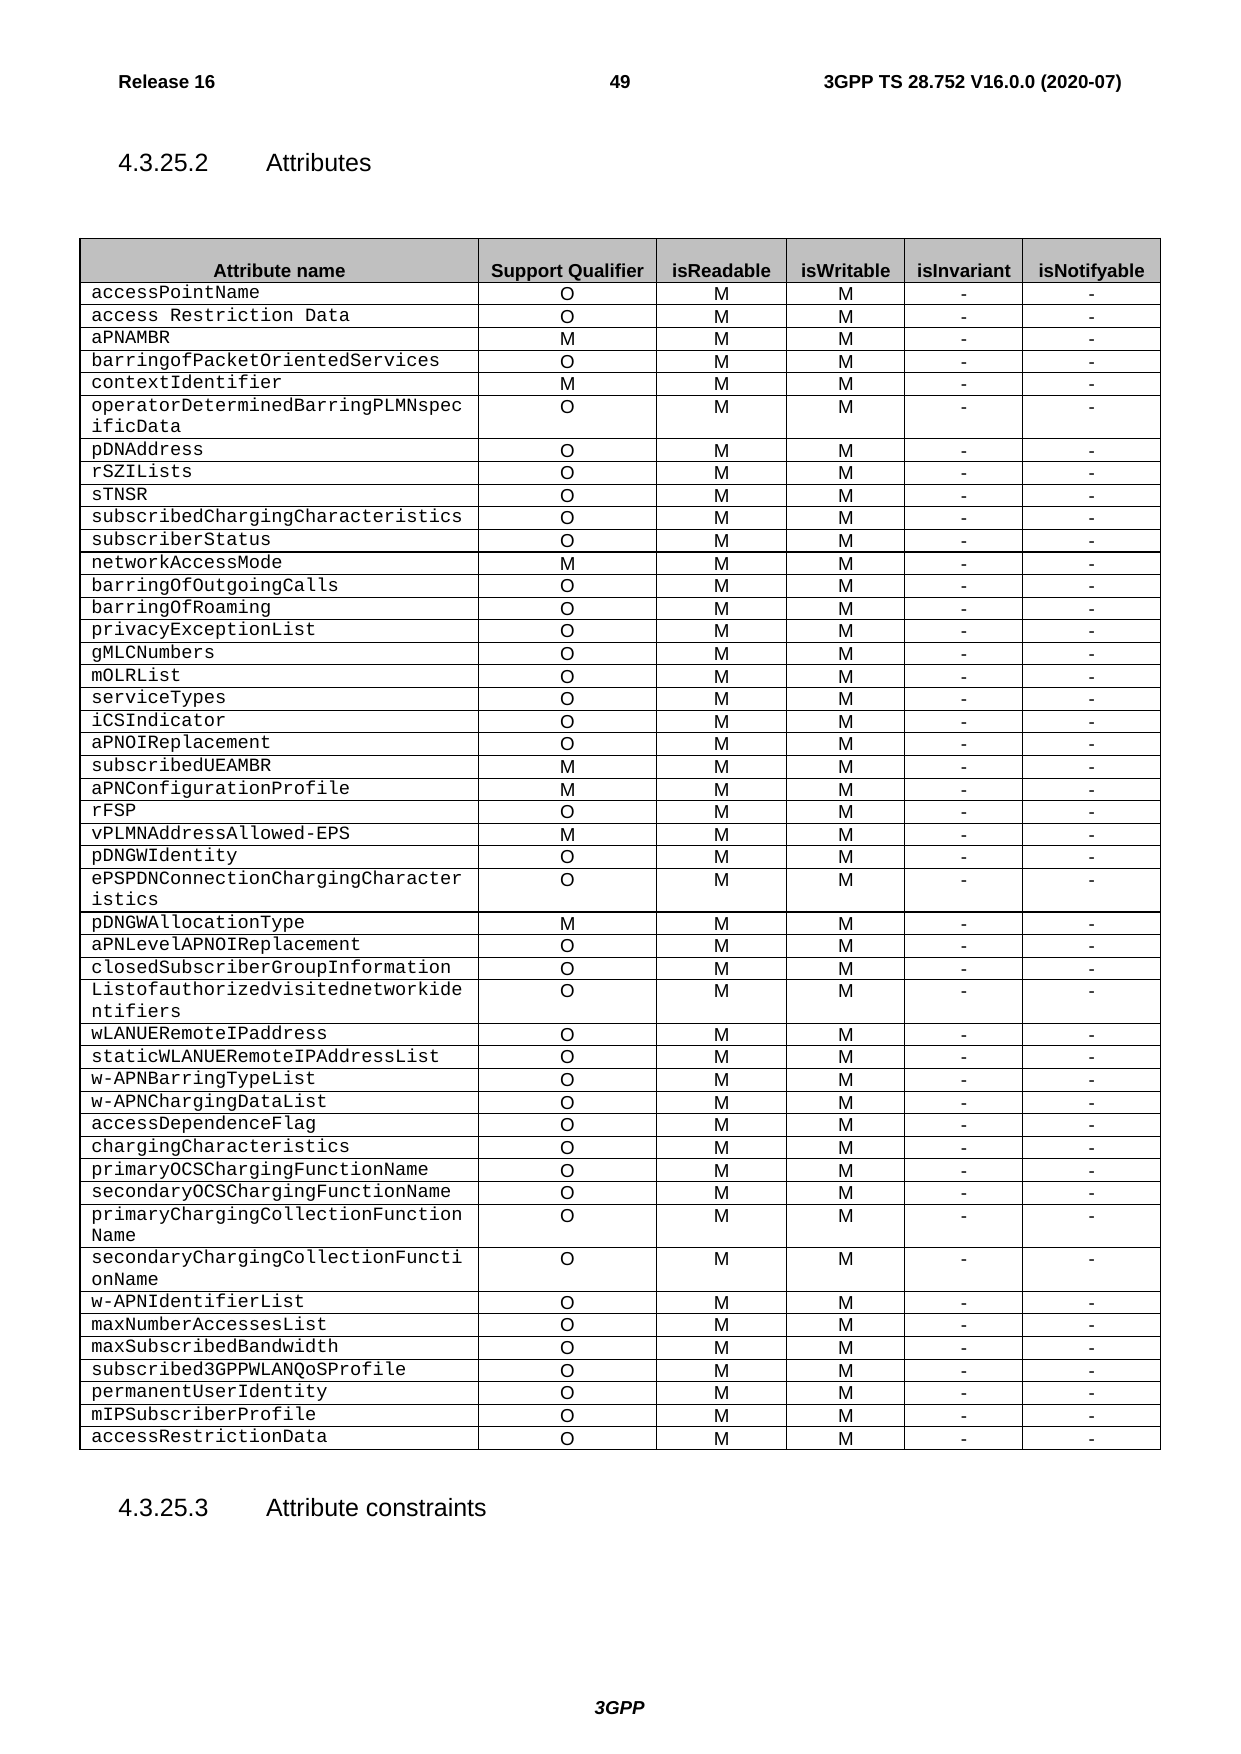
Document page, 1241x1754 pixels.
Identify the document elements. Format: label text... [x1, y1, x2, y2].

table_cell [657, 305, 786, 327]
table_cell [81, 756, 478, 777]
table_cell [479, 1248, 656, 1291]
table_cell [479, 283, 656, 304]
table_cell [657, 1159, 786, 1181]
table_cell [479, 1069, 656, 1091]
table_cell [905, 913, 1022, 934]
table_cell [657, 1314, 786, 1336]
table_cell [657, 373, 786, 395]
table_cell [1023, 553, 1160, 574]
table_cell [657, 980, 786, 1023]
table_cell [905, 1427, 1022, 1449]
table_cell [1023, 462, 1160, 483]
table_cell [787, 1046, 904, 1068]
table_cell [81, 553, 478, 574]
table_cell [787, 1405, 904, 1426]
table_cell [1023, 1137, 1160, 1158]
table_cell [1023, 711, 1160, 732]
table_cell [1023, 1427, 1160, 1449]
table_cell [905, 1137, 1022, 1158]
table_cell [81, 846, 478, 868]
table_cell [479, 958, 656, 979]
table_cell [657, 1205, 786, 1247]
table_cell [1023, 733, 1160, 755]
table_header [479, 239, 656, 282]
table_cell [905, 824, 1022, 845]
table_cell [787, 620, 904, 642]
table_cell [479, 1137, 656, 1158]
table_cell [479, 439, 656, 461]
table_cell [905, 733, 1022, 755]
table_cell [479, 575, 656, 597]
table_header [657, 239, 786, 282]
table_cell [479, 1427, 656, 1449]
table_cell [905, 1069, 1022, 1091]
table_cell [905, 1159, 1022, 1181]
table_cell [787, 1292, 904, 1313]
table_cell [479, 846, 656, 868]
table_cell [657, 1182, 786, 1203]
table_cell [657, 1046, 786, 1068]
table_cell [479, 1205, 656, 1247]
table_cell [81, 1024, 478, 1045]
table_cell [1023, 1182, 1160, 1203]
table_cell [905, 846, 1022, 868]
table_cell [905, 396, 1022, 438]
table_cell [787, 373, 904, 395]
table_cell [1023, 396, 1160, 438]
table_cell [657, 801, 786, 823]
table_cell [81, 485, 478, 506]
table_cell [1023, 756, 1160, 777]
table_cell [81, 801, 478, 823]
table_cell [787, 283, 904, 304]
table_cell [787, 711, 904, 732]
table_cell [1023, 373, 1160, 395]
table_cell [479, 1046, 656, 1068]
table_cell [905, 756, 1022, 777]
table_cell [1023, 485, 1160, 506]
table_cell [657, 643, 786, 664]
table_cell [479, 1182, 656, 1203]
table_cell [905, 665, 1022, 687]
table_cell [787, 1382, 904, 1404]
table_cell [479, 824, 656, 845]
subtitle 4.3.25.3 Attribute constraints [118, 1493, 1122, 1521]
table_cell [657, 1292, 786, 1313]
subtitle 4.3.25.2 Attributes [118, 148, 1122, 176]
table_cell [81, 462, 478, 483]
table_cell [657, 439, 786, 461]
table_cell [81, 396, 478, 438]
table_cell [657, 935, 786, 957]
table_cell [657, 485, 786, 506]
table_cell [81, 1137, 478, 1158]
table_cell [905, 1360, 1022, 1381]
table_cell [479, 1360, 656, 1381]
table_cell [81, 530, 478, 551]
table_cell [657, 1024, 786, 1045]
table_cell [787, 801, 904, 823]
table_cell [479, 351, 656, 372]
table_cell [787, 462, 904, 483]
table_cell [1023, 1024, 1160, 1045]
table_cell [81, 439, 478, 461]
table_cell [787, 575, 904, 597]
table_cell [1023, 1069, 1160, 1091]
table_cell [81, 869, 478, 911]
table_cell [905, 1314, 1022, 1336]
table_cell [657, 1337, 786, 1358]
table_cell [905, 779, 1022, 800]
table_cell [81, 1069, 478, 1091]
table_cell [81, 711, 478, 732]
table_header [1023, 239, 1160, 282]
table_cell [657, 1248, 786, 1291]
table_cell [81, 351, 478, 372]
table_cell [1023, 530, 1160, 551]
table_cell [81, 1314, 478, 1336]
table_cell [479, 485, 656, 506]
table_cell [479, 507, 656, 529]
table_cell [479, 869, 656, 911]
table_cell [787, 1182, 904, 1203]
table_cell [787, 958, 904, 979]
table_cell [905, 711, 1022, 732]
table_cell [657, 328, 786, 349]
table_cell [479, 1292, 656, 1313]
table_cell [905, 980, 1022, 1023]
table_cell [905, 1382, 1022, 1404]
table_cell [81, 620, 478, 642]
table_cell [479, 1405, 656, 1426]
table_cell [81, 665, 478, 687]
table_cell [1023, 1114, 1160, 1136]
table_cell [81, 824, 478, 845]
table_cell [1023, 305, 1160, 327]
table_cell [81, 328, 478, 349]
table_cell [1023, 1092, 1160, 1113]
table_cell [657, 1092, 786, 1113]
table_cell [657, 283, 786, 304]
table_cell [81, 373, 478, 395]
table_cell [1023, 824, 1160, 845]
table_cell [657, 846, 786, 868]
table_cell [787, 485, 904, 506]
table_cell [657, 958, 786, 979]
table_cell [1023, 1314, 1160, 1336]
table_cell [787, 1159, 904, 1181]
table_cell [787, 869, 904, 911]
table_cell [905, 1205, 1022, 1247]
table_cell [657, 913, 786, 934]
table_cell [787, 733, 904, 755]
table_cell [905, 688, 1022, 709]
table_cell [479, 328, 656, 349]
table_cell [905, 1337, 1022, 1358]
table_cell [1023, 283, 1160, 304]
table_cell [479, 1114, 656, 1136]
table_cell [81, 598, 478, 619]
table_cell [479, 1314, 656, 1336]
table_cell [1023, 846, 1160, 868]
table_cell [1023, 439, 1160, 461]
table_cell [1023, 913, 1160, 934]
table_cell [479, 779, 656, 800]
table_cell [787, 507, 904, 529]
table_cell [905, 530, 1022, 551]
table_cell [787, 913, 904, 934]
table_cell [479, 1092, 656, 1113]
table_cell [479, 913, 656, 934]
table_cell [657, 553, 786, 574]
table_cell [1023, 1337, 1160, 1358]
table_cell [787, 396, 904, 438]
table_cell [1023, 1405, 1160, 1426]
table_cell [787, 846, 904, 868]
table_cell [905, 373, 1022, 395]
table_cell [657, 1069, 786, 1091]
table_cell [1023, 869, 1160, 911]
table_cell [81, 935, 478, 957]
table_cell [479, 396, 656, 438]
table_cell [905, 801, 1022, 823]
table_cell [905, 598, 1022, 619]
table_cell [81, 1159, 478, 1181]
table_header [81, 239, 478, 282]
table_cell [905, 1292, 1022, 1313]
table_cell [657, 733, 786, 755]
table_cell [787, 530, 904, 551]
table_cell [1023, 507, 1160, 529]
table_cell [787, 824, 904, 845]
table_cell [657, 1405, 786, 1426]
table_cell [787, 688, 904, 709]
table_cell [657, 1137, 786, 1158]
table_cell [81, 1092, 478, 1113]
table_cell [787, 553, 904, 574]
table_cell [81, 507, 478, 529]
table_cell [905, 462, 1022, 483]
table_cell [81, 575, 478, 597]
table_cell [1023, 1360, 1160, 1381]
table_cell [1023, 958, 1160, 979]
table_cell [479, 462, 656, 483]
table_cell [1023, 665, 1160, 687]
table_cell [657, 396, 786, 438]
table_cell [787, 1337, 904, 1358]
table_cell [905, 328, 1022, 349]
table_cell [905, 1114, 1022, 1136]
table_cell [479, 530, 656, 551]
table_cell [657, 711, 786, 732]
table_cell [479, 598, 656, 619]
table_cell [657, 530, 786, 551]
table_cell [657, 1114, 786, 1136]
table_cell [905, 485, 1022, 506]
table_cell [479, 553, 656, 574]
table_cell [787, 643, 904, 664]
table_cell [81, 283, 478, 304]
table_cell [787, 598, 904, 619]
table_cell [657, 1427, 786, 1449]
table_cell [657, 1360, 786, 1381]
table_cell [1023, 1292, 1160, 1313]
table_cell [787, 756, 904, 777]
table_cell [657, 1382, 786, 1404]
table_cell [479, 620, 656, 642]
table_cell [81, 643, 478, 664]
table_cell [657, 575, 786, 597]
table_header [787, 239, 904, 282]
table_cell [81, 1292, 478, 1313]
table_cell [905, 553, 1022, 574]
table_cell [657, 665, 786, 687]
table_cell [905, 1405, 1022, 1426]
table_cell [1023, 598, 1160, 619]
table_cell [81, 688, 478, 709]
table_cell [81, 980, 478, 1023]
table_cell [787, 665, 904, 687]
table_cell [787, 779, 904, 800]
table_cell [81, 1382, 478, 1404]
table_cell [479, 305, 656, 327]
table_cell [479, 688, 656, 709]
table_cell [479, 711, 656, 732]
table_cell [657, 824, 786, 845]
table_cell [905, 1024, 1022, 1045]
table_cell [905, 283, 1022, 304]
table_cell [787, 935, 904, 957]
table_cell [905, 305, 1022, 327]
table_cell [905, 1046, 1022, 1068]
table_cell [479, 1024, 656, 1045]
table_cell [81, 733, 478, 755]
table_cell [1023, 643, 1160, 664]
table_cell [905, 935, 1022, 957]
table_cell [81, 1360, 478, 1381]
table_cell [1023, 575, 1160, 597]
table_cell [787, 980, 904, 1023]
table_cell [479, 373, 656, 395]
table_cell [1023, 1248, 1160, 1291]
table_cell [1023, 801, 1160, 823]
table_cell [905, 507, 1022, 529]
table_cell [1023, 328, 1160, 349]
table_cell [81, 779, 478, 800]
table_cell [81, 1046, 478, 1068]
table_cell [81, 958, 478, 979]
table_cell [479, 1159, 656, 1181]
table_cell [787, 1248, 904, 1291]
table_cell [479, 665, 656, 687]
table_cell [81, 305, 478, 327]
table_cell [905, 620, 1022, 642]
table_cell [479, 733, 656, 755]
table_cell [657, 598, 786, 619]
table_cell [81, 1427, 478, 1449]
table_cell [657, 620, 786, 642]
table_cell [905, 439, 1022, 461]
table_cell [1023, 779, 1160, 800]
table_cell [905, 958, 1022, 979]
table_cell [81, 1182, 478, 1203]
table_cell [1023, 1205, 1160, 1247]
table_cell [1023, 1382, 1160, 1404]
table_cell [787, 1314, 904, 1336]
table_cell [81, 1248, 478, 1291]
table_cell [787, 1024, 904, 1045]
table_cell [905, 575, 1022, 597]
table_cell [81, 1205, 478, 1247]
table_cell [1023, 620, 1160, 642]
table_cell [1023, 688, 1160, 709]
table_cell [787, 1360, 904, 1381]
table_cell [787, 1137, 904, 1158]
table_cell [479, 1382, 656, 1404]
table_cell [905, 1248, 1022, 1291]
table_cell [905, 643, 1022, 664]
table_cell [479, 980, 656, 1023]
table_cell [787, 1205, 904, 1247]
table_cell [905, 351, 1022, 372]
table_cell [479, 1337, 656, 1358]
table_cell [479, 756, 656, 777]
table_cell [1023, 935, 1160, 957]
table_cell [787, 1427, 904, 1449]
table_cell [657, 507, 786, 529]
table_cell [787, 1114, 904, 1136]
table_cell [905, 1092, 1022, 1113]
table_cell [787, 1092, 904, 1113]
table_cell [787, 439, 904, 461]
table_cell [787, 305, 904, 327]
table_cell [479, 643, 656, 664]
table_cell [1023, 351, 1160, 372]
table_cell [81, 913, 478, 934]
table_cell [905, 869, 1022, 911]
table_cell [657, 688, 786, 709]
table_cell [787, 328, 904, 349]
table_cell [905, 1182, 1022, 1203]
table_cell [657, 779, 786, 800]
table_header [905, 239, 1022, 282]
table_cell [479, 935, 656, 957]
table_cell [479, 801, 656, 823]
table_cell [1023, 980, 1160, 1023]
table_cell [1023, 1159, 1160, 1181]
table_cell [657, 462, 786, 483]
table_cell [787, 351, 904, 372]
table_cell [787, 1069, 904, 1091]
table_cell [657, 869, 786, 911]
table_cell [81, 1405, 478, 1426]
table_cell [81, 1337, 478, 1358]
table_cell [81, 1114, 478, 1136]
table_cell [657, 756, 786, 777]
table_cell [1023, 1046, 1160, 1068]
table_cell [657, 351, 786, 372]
